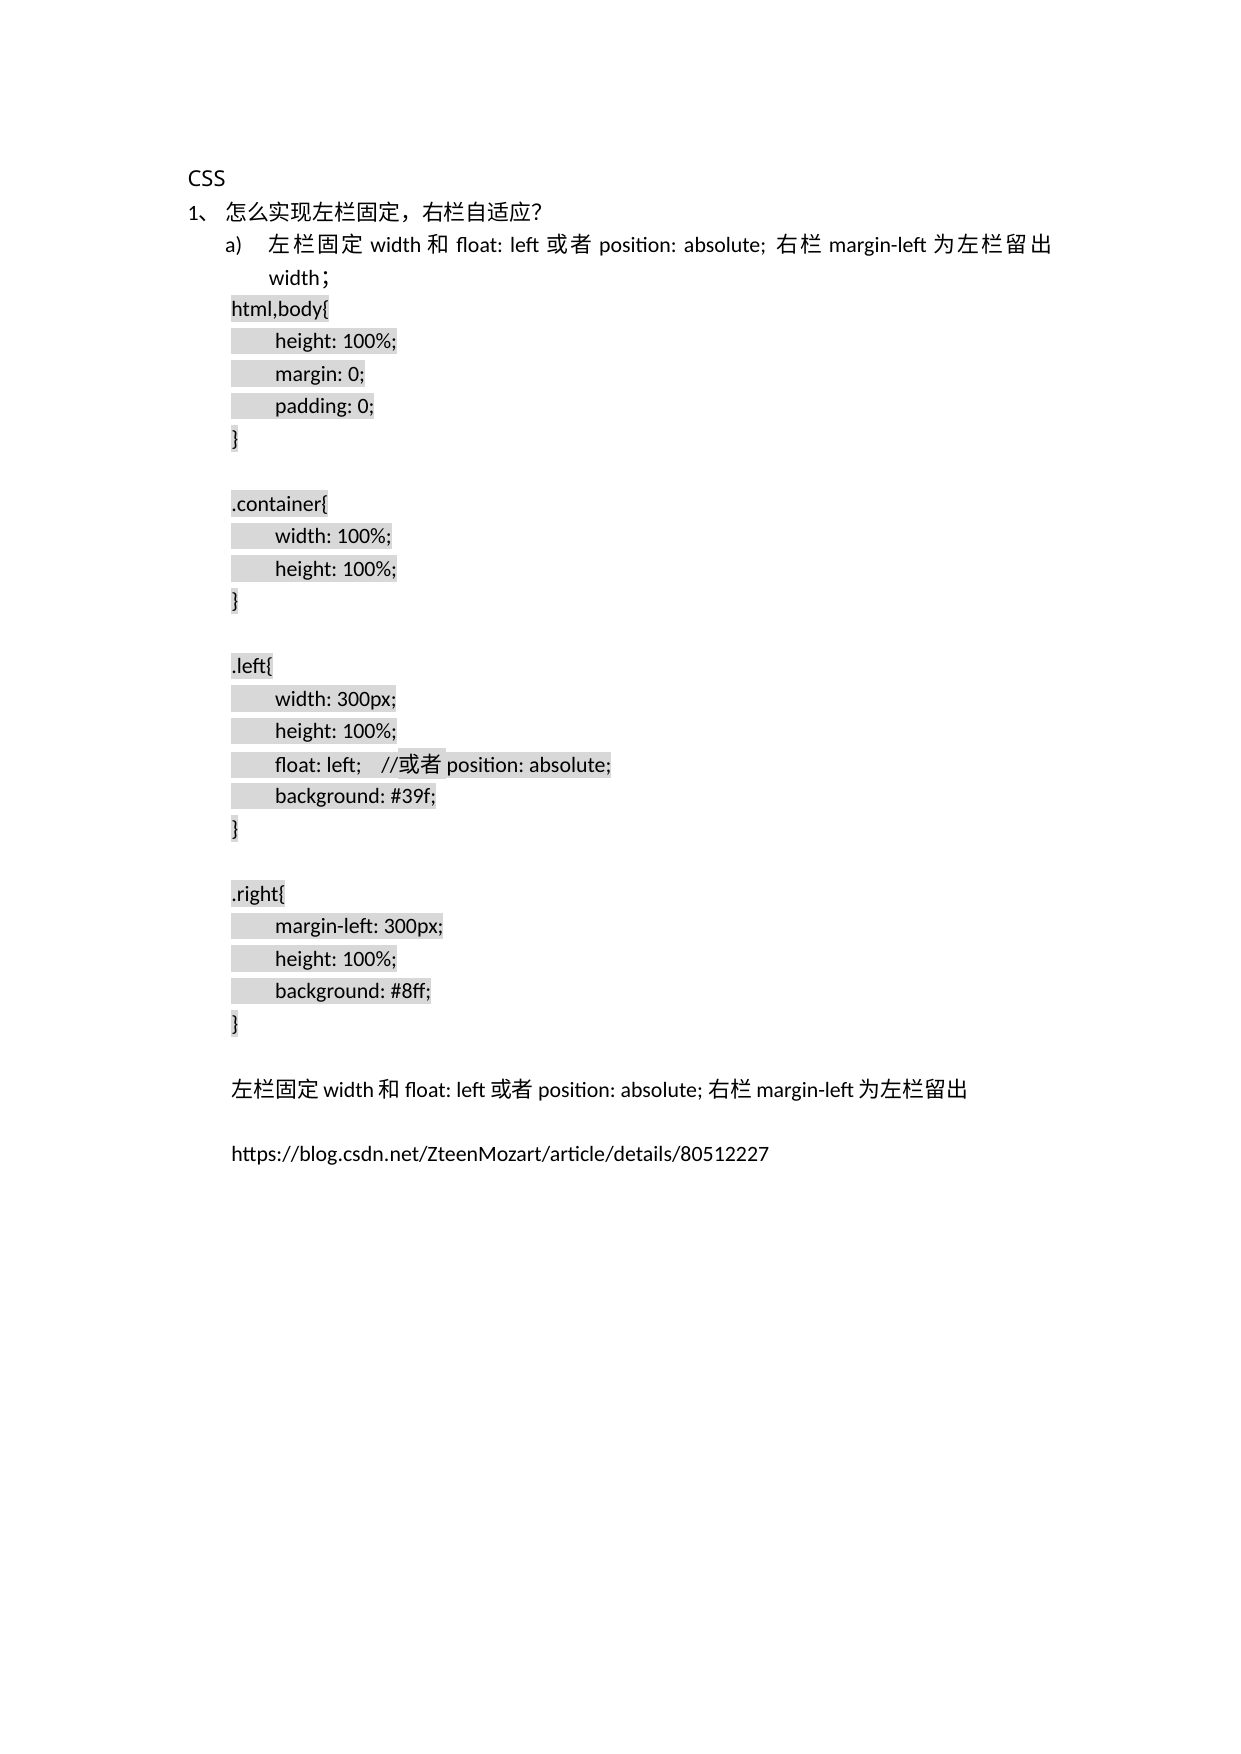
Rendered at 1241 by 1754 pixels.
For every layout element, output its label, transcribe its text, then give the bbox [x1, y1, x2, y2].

text } [231, 422, 1053, 454]
text .right{ [231, 877, 1053, 909]
text height: 100%; [231, 714, 1053, 747]
text margin: 0; [187, 357, 1053, 389]
text padding: 0; [187, 389, 1053, 422]
text } [231, 812, 1053, 844]
list 怎么实现左栏固定，右栏自适应？ [187, 194, 1053, 227]
text background: #8ff; [231, 974, 1053, 1007]
text background: #39f; [231, 779, 1053, 812]
text html,body{ [187, 292, 1053, 324]
text .left{ [231, 649, 1053, 682]
text height: 100%; [187, 324, 1053, 357]
text height: 100%; [231, 552, 1053, 584]
text CSS [187, 162, 1053, 194]
text https://blog.csdn.net/ZteenMozart/article/details/80512227 [231, 1137, 1053, 1169]
text .container{ [231, 487, 1053, 519]
text } [231, 1007, 1053, 1039]
text float: left; //或者position: absolute; [231, 747, 1053, 779]
text } [187, 584, 1053, 617]
text width: 300px; [231, 682, 1053, 714]
text 左栏固定width和float: left或者position: absolute; 右栏margin-left为左栏留出 [231, 1072, 1053, 1104]
text margin-left: 300px; [231, 909, 1053, 942]
text height: 100%; [231, 942, 1053, 974]
list 左栏固定width和float: left或者position: absolute; 右栏margin-left为左栏留出width； [225, 227, 1053, 292]
text width: 100%; [231, 519, 1053, 552]
